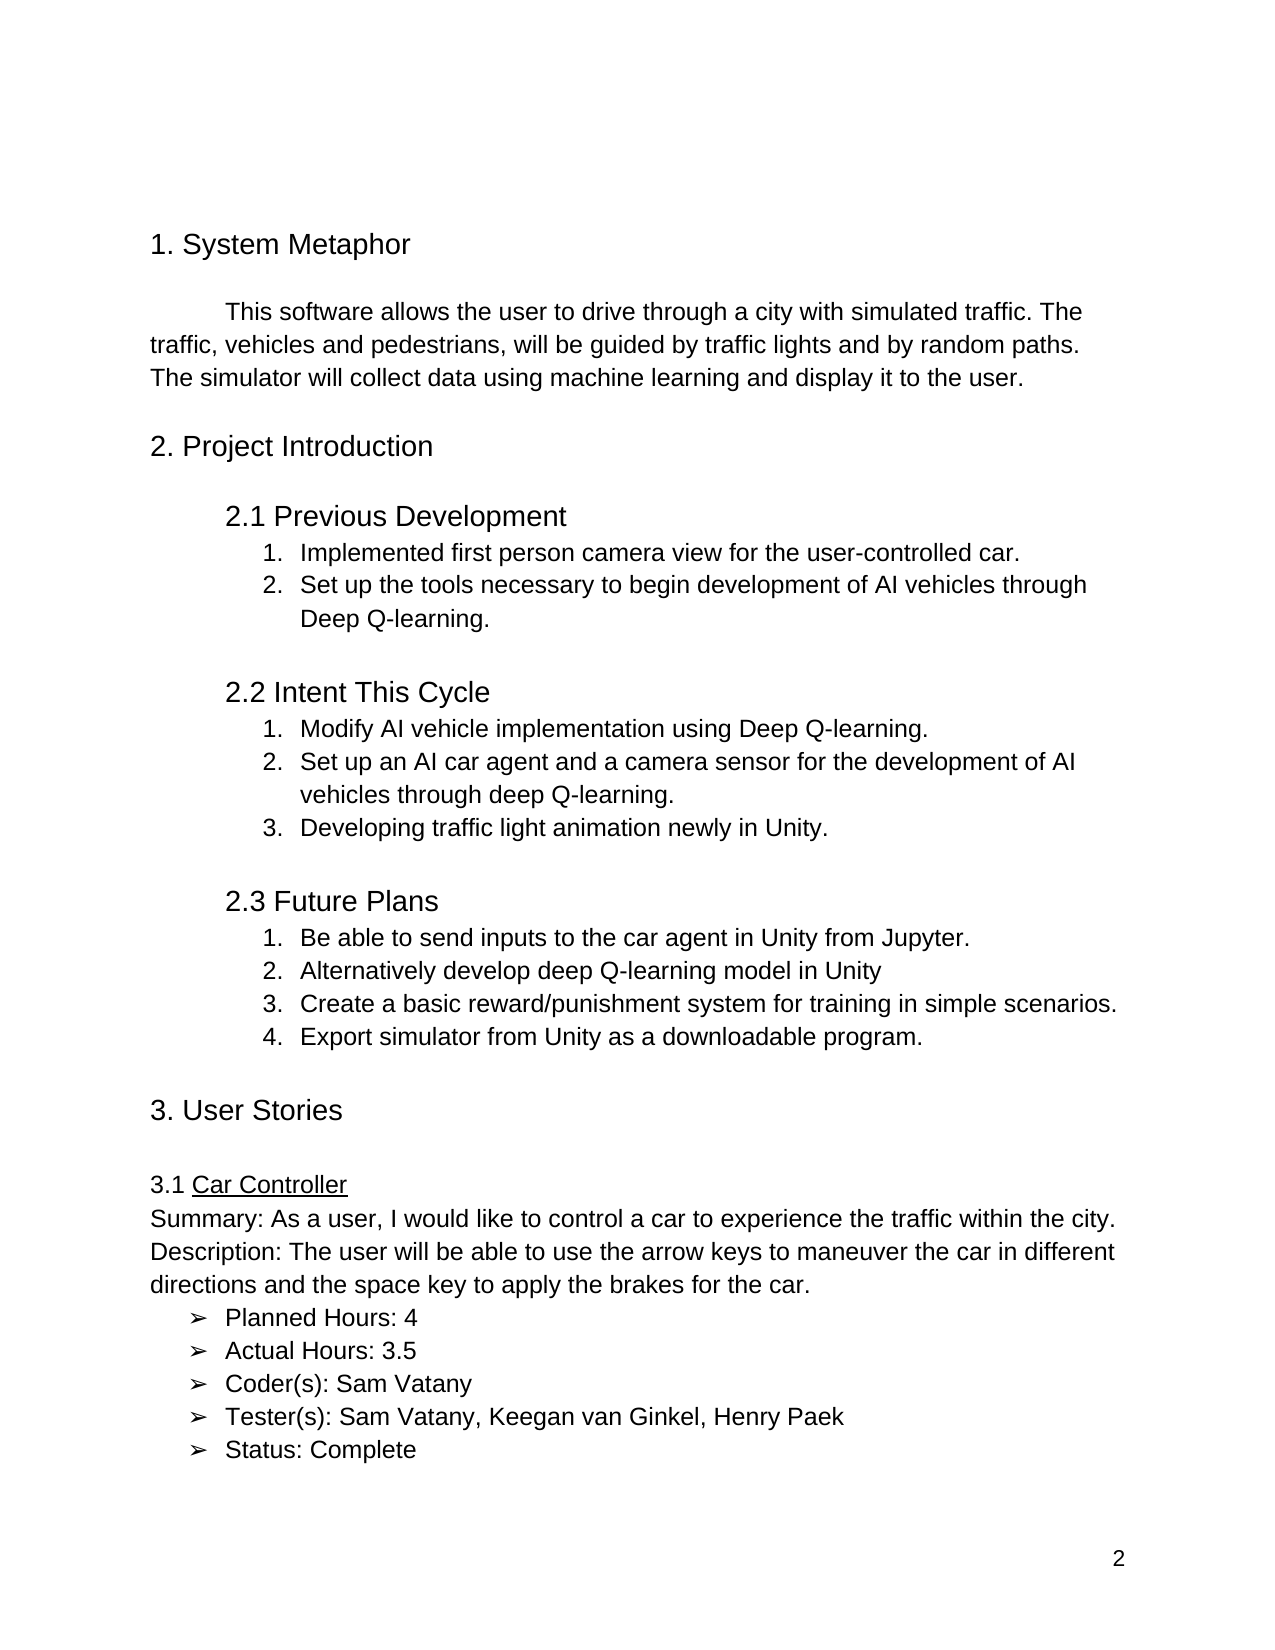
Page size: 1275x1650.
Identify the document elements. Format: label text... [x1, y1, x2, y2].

text 3.1 Car Controller [150, 1171, 1125, 1199]
list Planned Hours: 4 [187, 1303, 1125, 1331]
list Set up an AI car agent and a camera sensor for the development of AI vehicles through deep Q-learning. [262, 747, 1125, 808]
text Description: The user will be able to use the arrow keys to maneuver the car in different directions and the space key to apply the brakes for the car. [150, 1237, 1125, 1298]
text 1. System Metaphor [150, 227, 1125, 261]
text 2. Project Introduction [150, 429, 1125, 463]
list Coder(s): Sam Vatany [187, 1369, 1125, 1397]
list Modify AI vehicle implementation using Deep Q-learning. [262, 714, 1125, 742]
text This software allows the user to drive through a city with simulated traffic. The traffic, vehicles and pedestrians, will be guided by traffic lights and by random paths. The simulator will collect data using machine learning and display it to the user. [150, 297, 1125, 392]
text Summary: As a user, I would like to control a car to experience the traffic within the city. [150, 1203, 1125, 1232]
text 3. User Stories [150, 1093, 1125, 1127]
list Tester(s): Sam Vatany, Keegan van Ginkel, Henry Paek [187, 1402, 1125, 1430]
text 2.3 Future Plans [150, 884, 1125, 918]
list Actual Hours: 3.5 [187, 1336, 1125, 1364]
list Set up the tools necessary to begin development of AI vehicles through Deep Q-learning. [262, 571, 1125, 632]
list Alternatively develop deep Q-learning model in Unity [262, 956, 1125, 984]
text 2.2 Intent This Cycle [150, 675, 1125, 709]
list Export simulator from Unity as a downloadable program. [262, 1022, 1125, 1051]
list Developing traffic light animation newly in Unity. [262, 813, 1125, 841]
list Status: Complete [187, 1435, 1125, 1463]
text 2.1 Previous Development [150, 499, 1125, 532]
list Be able to send inputs to the car agent in Unity from Jupyter. [262, 923, 1125, 952]
list Create a basic reward/punishment system for training in simple scenarios. [262, 989, 1125, 1018]
list Implemented first person camera view for the user-controlled car. [262, 537, 1125, 566]
